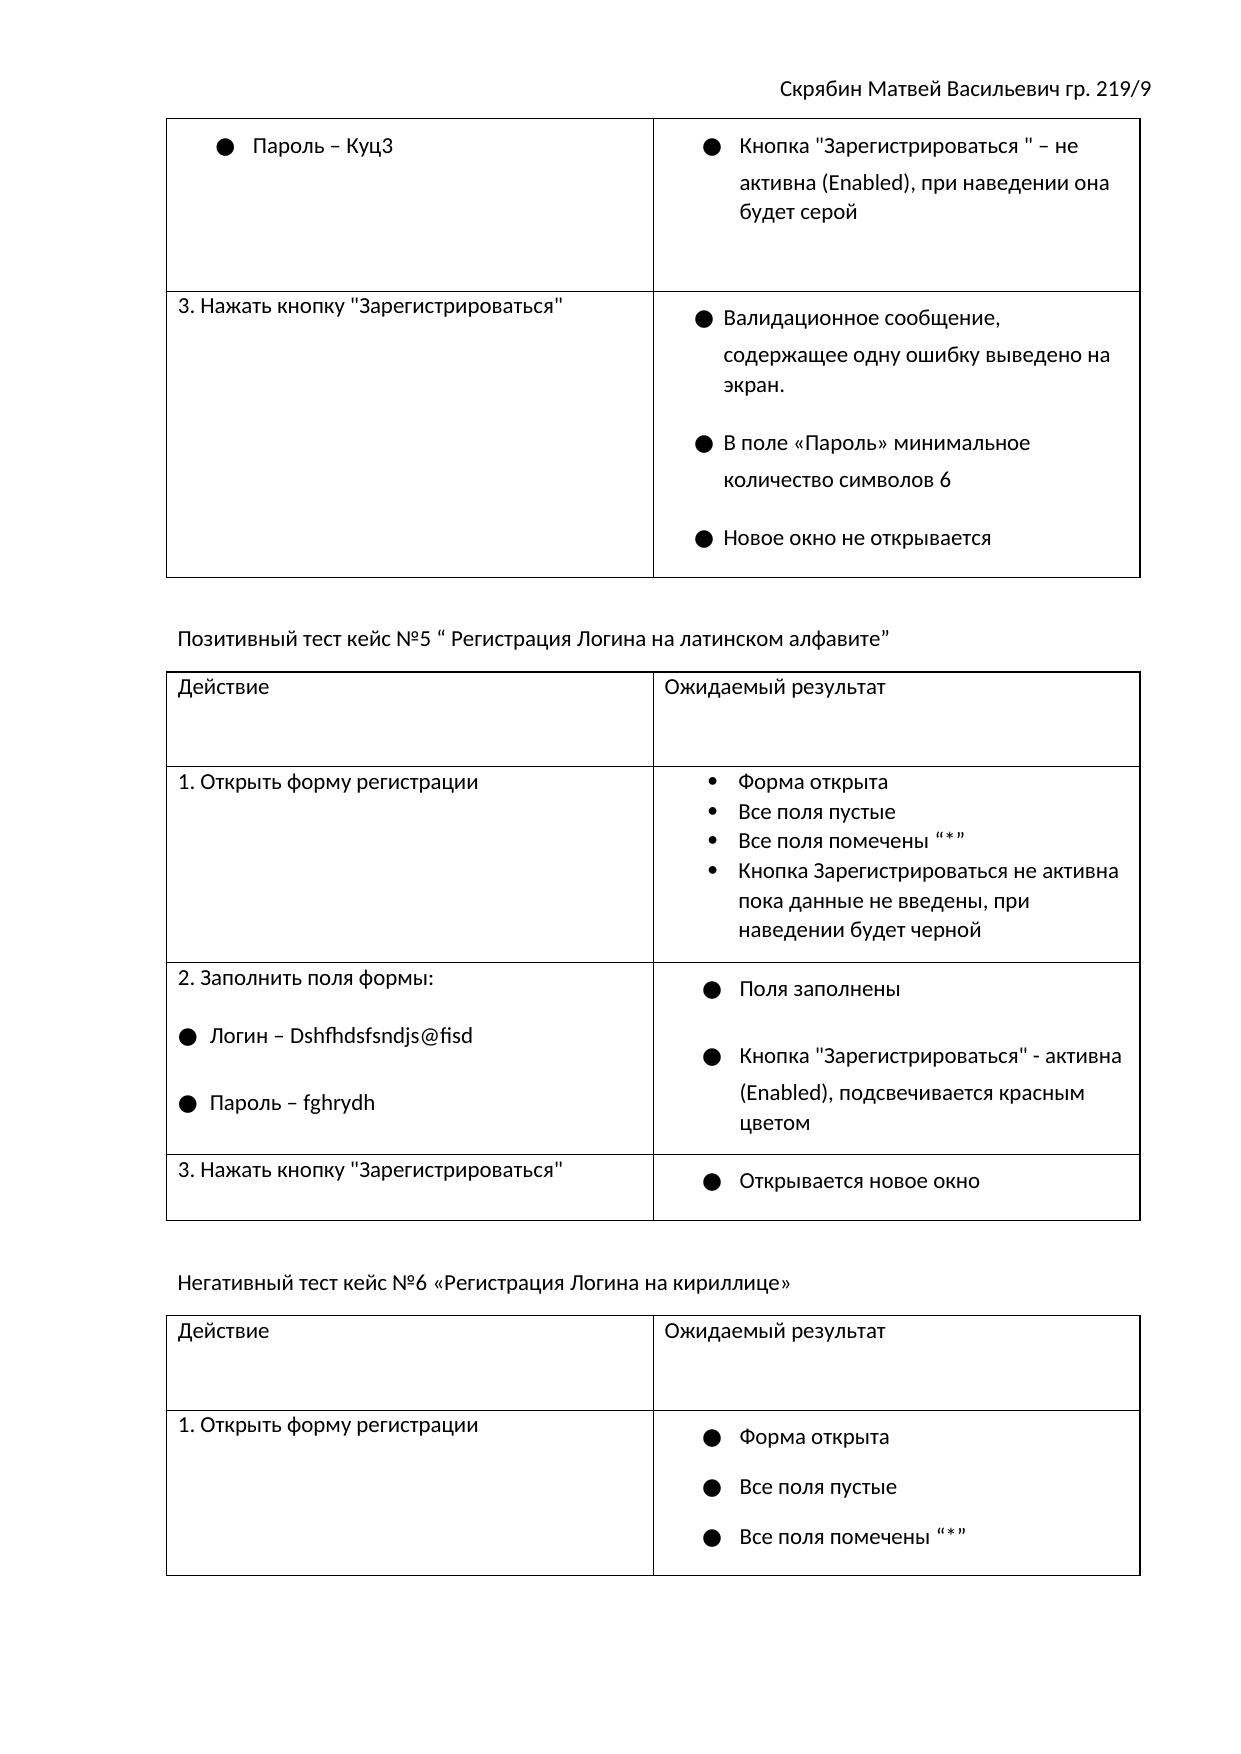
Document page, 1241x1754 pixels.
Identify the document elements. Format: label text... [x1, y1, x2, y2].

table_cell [654, 119, 1139, 291]
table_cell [167, 1411, 653, 1575]
table_cell Форма открыта Все поля пустые Все поля помечены “*” Кнопка Зарегистрироваться не активна пока данные не введены, при наведении будет черной [654, 767, 1139, 962]
text Негативный тест кейс №6 «Регистрация Логина на кириллице» [177, 1268, 1152, 1296]
table_cell 2. Заполнить поля формы: Логин – Dshfhdsfsndjs@fisd Пароль – fghrydh [167, 963, 653, 1154]
table_cell Поля заполнены Кнопка "Зарегистрироваться" - активна (Enabled), подсвечивается красным цветом [654, 963, 1139, 1154]
table_cell 1. Открыть форму регистрации [167, 767, 653, 962]
table_cell 3. Нажать кнопку "Зарегистрироваться" [167, 1155, 653, 1220]
table_header Ожидаемый результат [654, 1316, 1139, 1409]
table_header Ожидаемый результат [654, 673, 1139, 766]
table_cell 3. Нажать кнопку "Зарегистрироваться" [167, 292, 653, 577]
table_cell Открывается новое окно [654, 1155, 1139, 1220]
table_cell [167, 119, 653, 291]
table_header Действие [167, 673, 653, 766]
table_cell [654, 1411, 1139, 1575]
text Позитивный тест кейс №5 “ Регистрация Логина на латинском алфавите” [177, 624, 1152, 652]
table_header Действие [167, 1316, 653, 1409]
table_cell Валидационное сообщение, содержащее одну ошибку выведено на экран. В поле «Пароль» минимальное количество символов 6 Новое окно не открывается [654, 292, 1139, 577]
